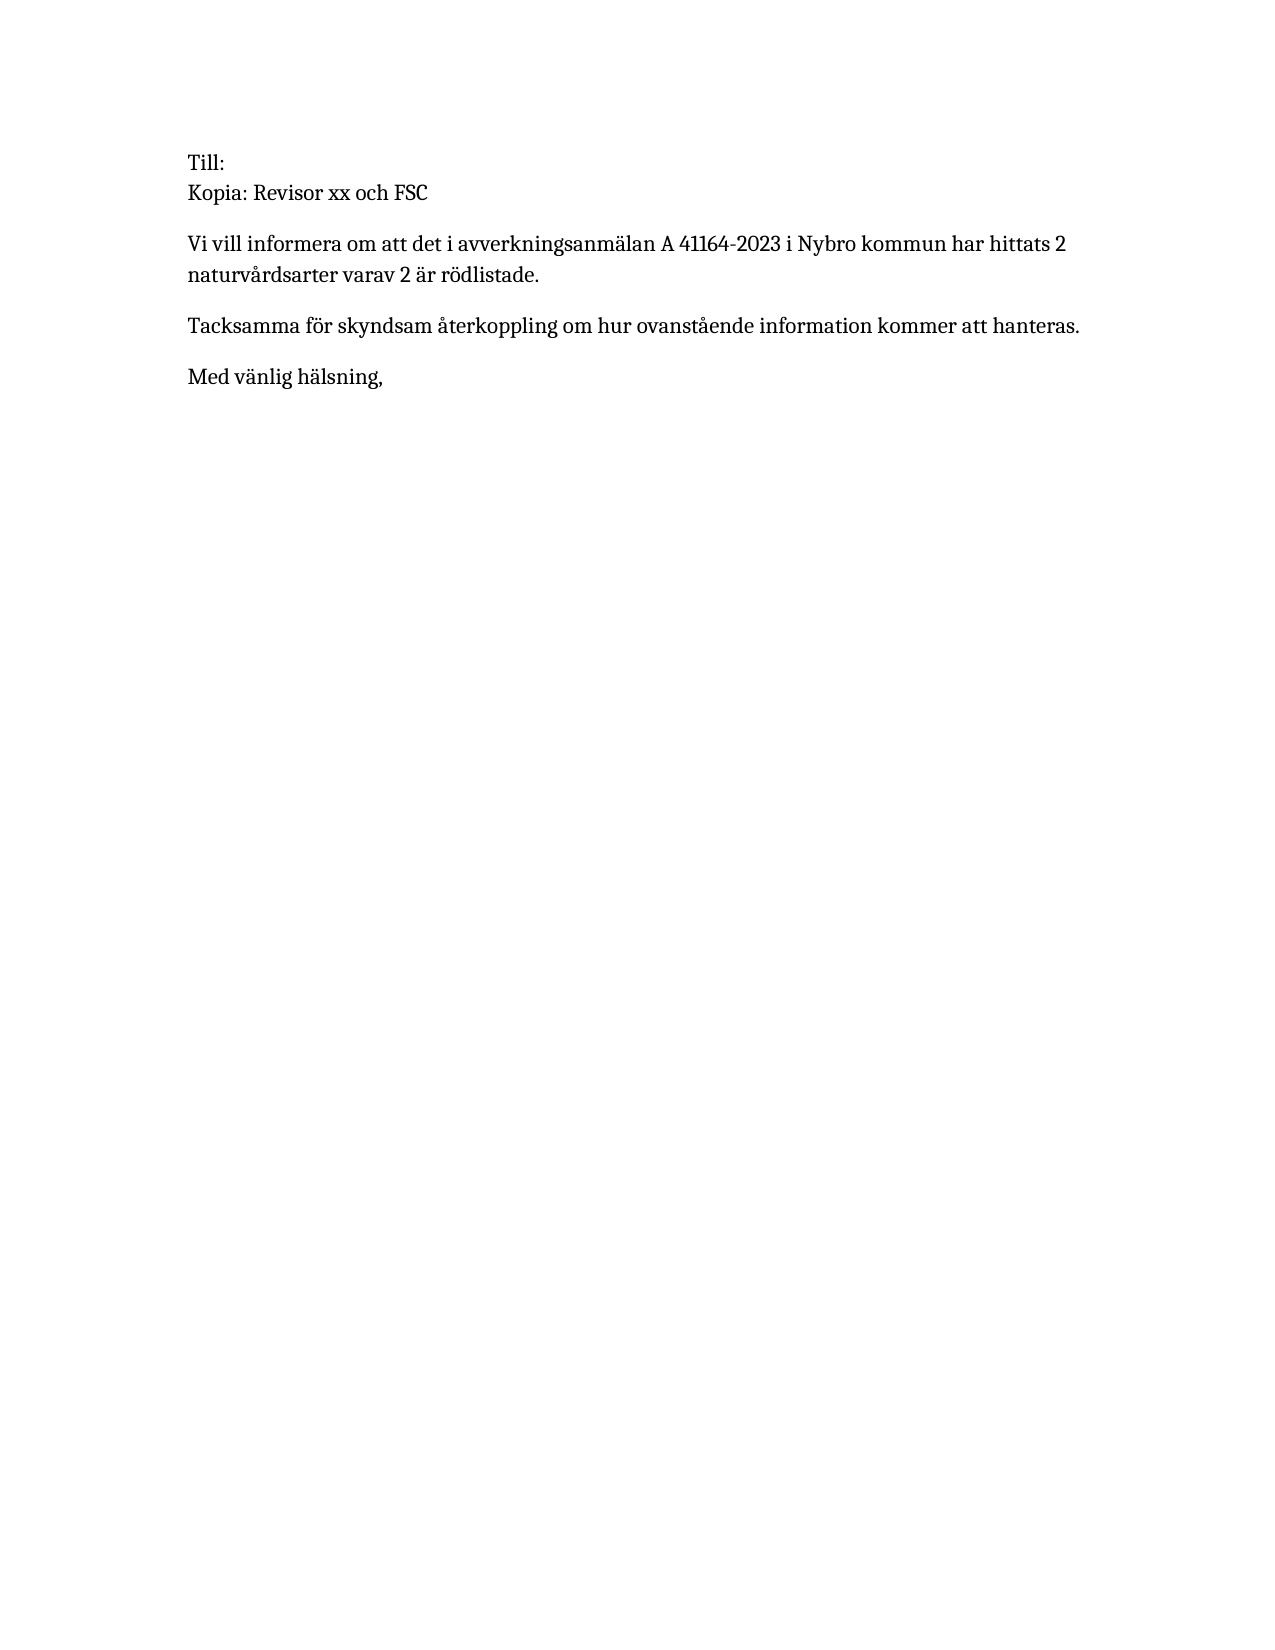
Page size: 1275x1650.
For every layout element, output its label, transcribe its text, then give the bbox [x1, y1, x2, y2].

text Vi vill informera om att det i avverkningsanmälan A 41164-2023 i Nybro kommun har hittats 2 naturvårdsarter varav 2 är rödlistade. [187, 231, 1087, 288]
text Med vänlig hälsning, [187, 363, 1087, 420]
text Tacksamma för skyndsam återkoppling om hur ovanstående information kommer att hanteras. [187, 312, 1087, 339]
text Till: Kopia: Revisor xx och FSC [187, 150, 1087, 207]
